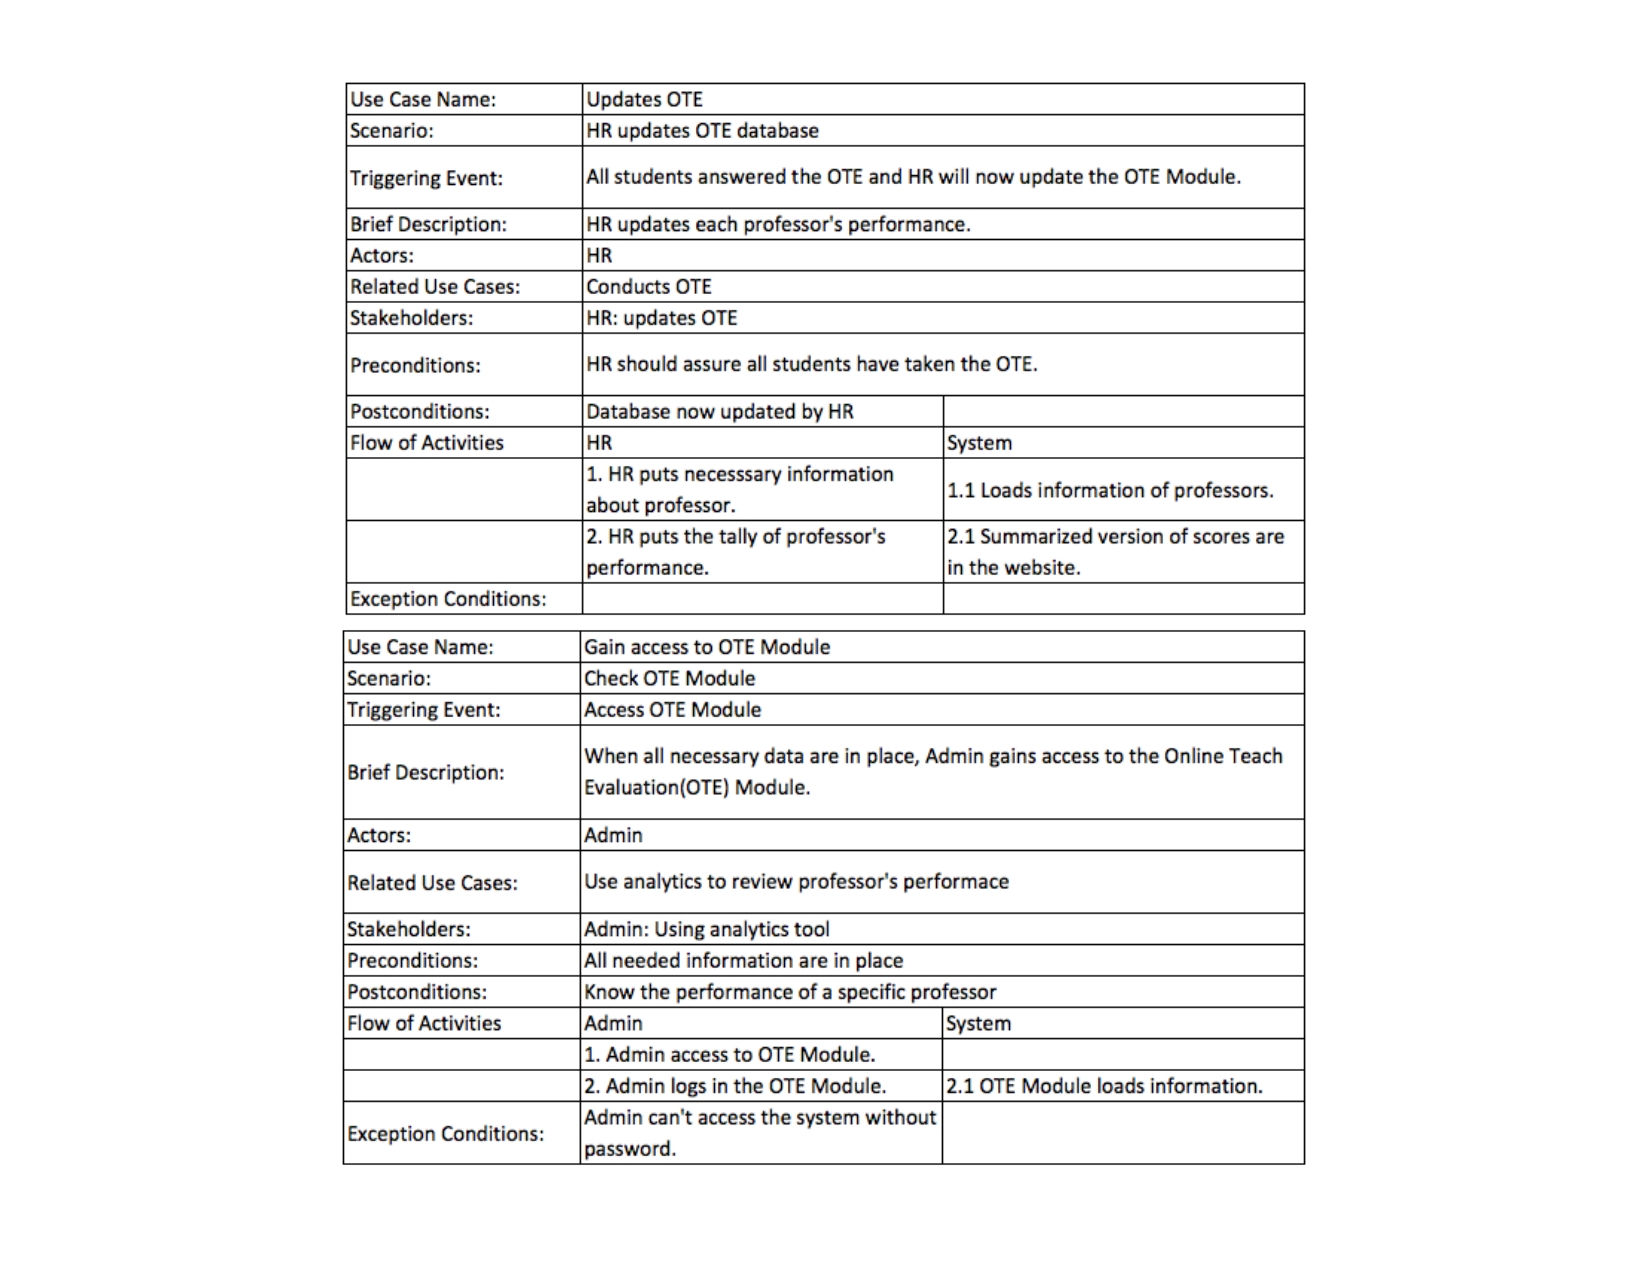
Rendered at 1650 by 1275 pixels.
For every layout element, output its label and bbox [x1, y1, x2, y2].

picture [337, 75, 1313, 1174]
